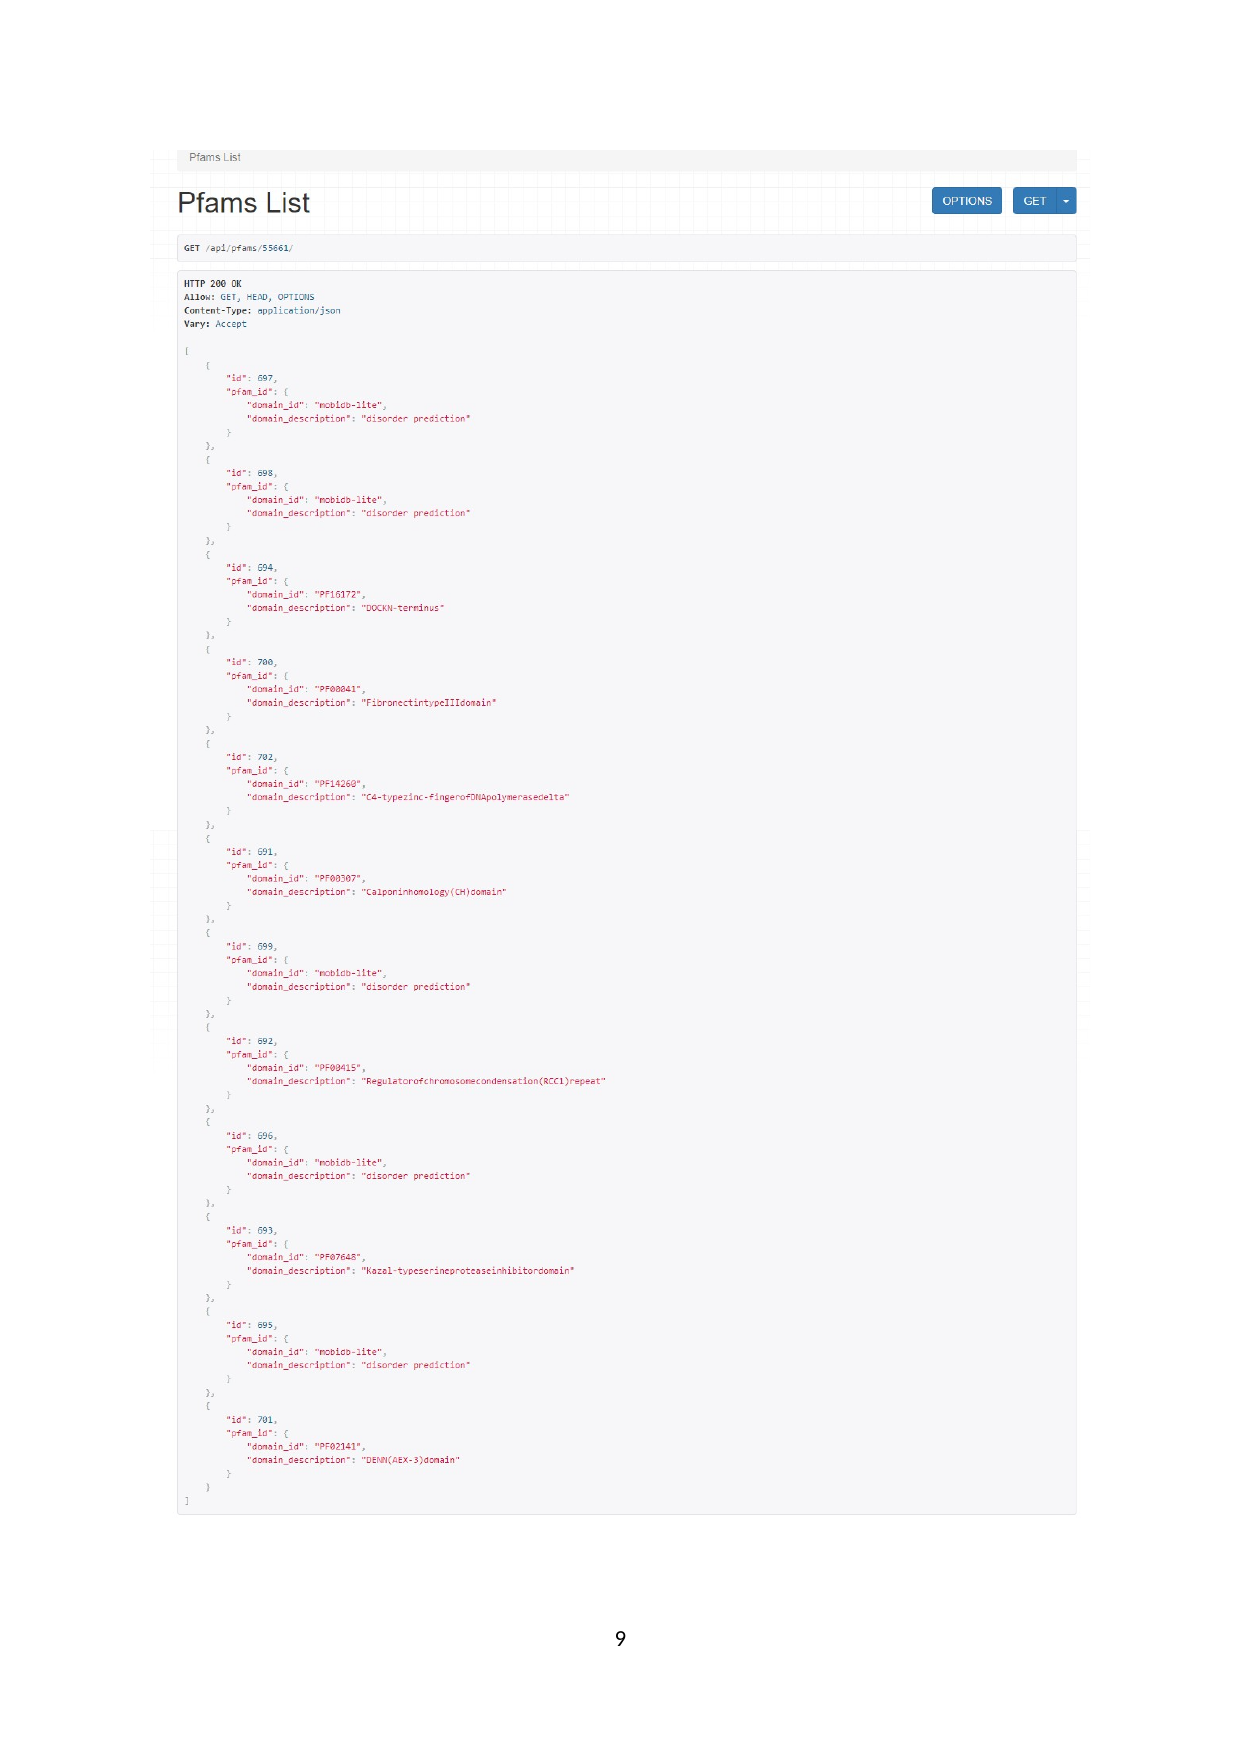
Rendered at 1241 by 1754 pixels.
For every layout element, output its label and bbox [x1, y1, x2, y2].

picture [150, 150, 1091, 1521]
